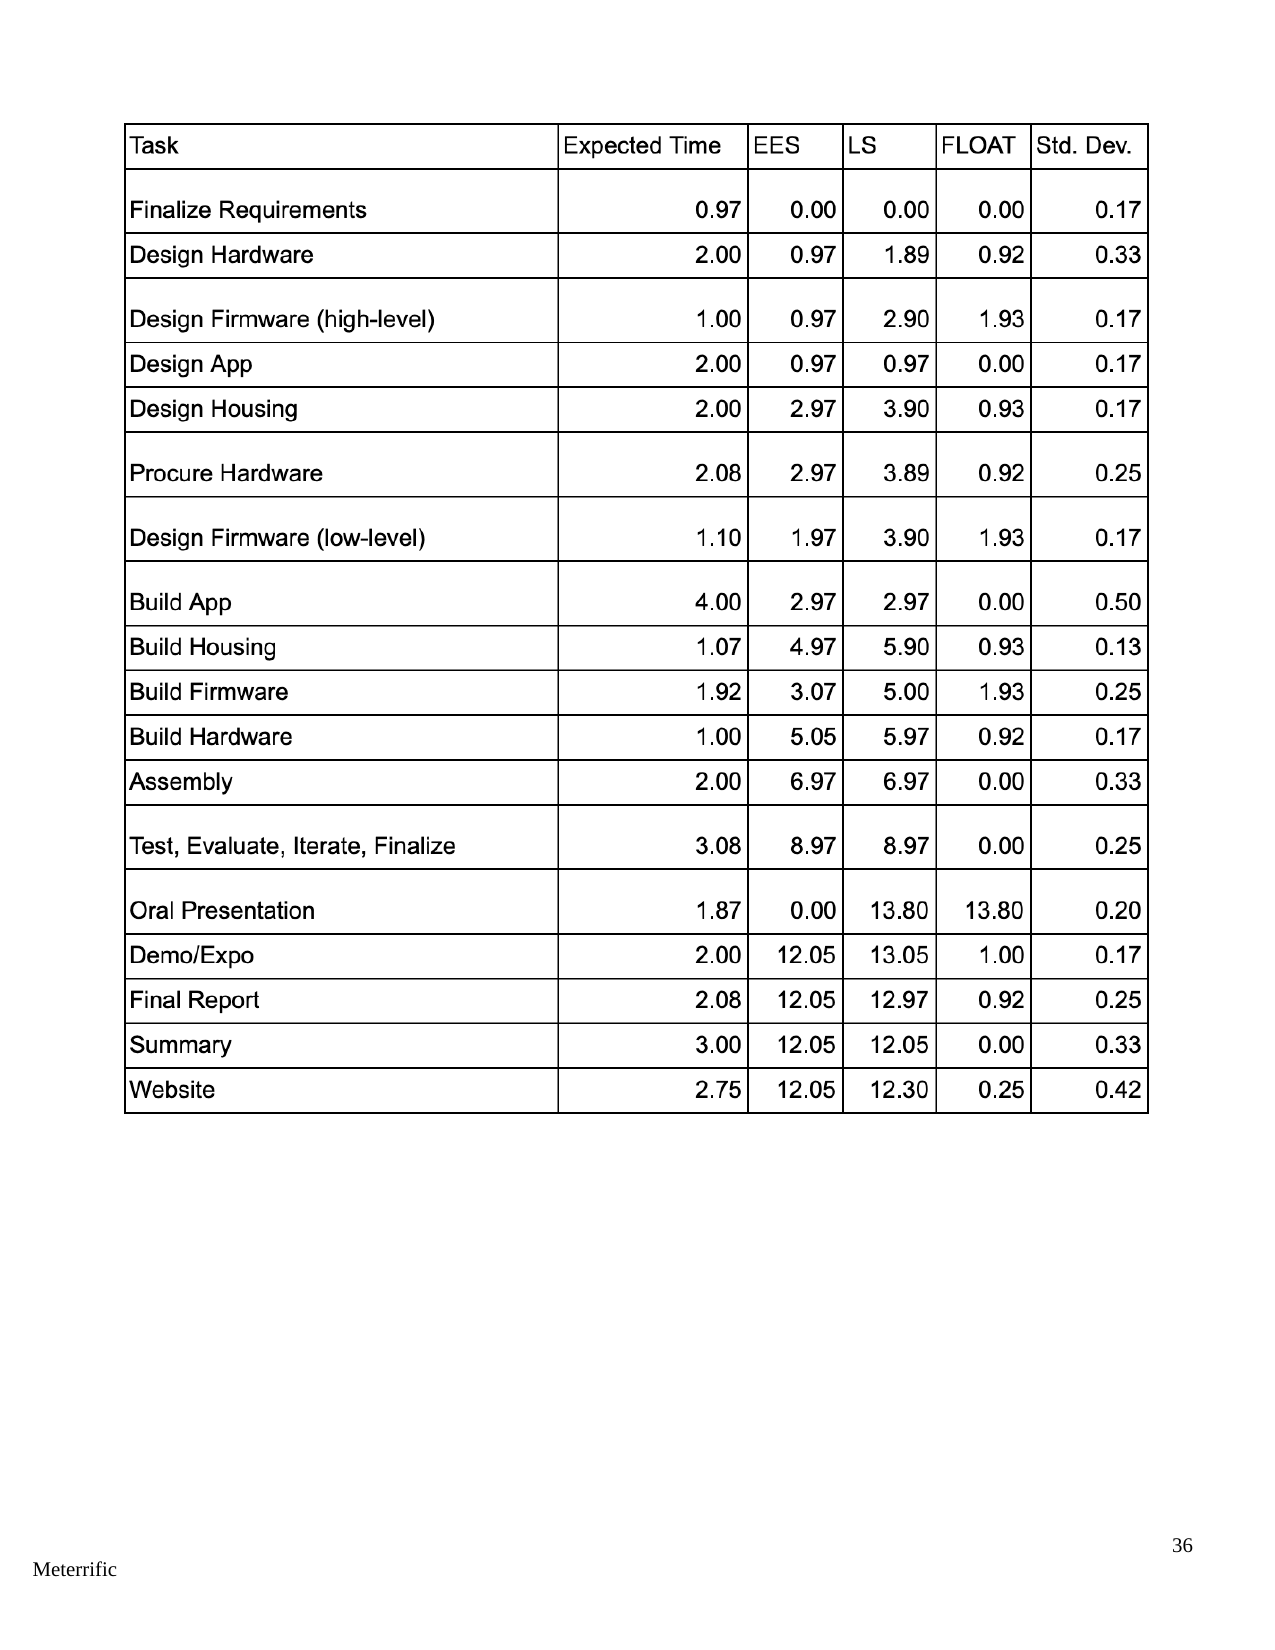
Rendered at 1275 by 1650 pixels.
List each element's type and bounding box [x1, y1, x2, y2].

picture [120, 120, 1149, 1117]
